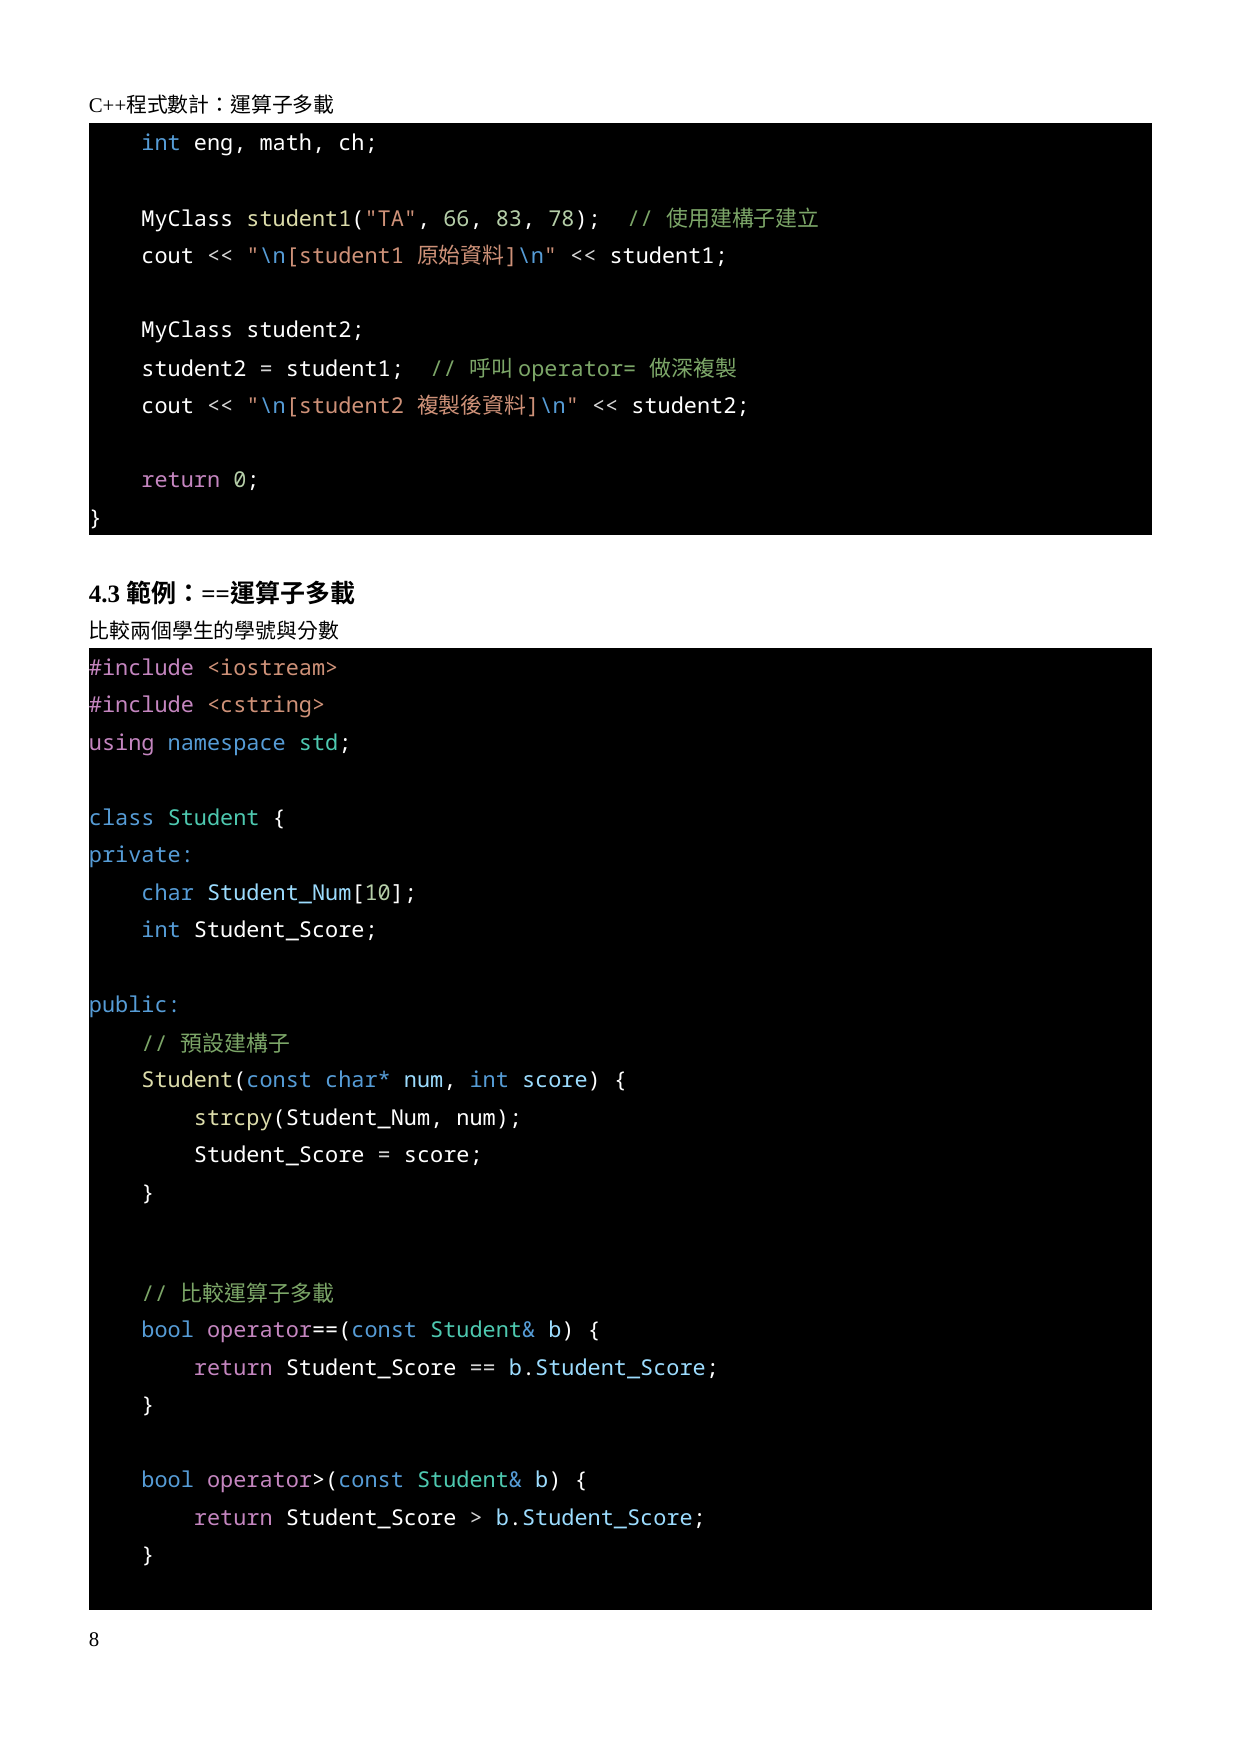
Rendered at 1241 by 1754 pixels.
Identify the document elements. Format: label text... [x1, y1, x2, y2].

text char Student_Num[10]; [89, 873, 1152, 910]
text MyClass student1("TA", 66, 83, 78); // 使用建構子建立 [89, 198, 1152, 235]
text MyClass student2; [89, 310, 1152, 348]
text // 預設建構子 [89, 1023, 1152, 1060]
text Student(const char* num, int score) { [89, 1060, 1152, 1098]
text Student_Score = score; [89, 1135, 1152, 1173]
text class Student { [89, 798, 1152, 835]
text #include <iostream> [89, 648, 1152, 685]
text } [89, 1385, 1152, 1423]
text int Student_Score; [89, 910, 1152, 948]
text return 0; [89, 460, 1152, 498]
text cout << "\n[student1 原始資料]\n" << student1; [89, 235, 1152, 273]
text } [89, 1173, 1152, 1210]
subtitle 範例：==運算子多載 [89, 573, 1152, 610]
text #include <cstring> [89, 685, 1152, 723]
text student2 = student1; // 呼叫 operator= 做深複製 [89, 348, 1152, 385]
text strcpy(Student_Num, num); [89, 1098, 1152, 1135]
text return Student_Score == b.Student_Score; [89, 1348, 1152, 1385]
text public: [89, 985, 1152, 1023]
text bool operator>(const Student& b) { [89, 1460, 1152, 1498]
text using namespace std; [89, 723, 1152, 760]
text private: [89, 835, 1152, 873]
text cout << "\n[student2 複製後資料]\n" << student2; [89, 385, 1152, 423]
text return Student_Score > b.Student_Score; [89, 1498, 1152, 1535]
text 比較兩個學生的學號與分數 [89, 610, 1152, 648]
text } [89, 1535, 1152, 1573]
text bool operator==(const Student& b) { [89, 1310, 1152, 1348]
text // 比較運算子多載 [89, 1273, 1152, 1310]
text } [89, 498, 1152, 535]
text int eng, math, ch; [89, 123, 1152, 160]
